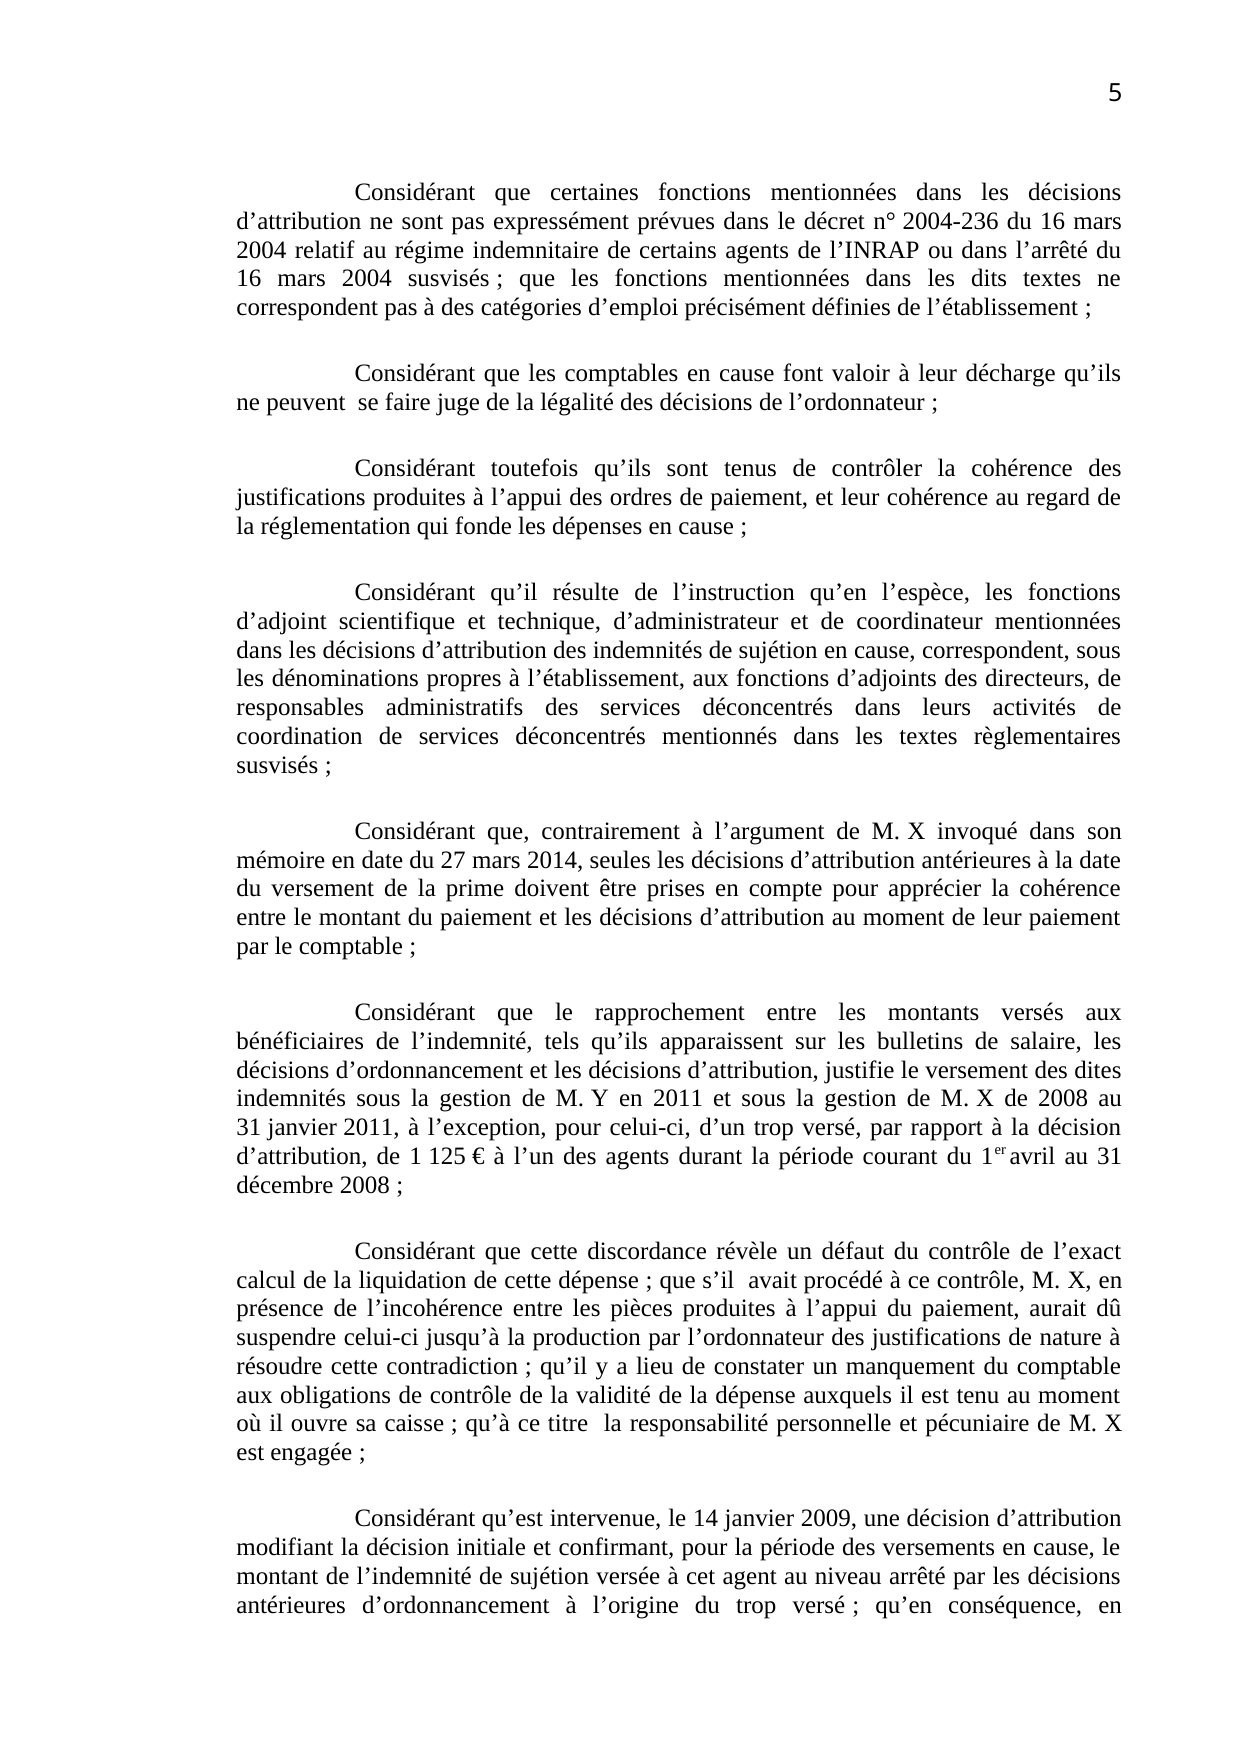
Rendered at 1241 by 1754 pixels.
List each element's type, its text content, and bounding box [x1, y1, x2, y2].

text Considérant que les comptables en cause font valoir à leur décharge qu’ils ne peuvent se faire juge de la légalité des décisions de l’ordonnateur ; [236, 358, 1122, 416]
text Considérant qu’il résulte de l’instruction qu’en l’espèce, les fonctions d’adjoint scientifique et technique, d’administrateur et de coordinateur mentionnées dans les décisions d’attribution des indemnités de sujétion en cause, correspondent, sous les dénominations propres à l’établissement, aux fonctions d’adjoints des directeurs, de responsables administratifs des services déconcentrés dans leurs activités de coordination de services déconcentrés mentionnés dans les textes règlementaires susvisés ; [236, 577, 1122, 778]
text Considérant que cette discordance révèle un défaut du contrôle de l’exact calcul de la liquidation de cette dépense ; que s’il avait procédé à ce contrôle, M. X, en présence de l’incohérence entre les pièces produites à l’appui du paiement, aurait dû suspendre celui-ci jusqu’à la production par l’ordonnateur des justifications de nature à résoudre cette contradiction ; qu’il y a lieu de constater un manquement du comptable aux obligations de contrôle de la validité de la dépense auxquels il est tenu au moment où il ouvre sa caisse ; qu’à ce titre la responsabilité personnelle et pécuniaire de M. X est engagée ; [236, 1236, 1122, 1466]
text Considérant que, contrairement à l’argument de M. X invoqué dans son mémoire en date du 27 mars 2014, seules les décisions d’attribution antérieures à la date du versement de la prime doivent être prises en compte pour apprécier la cohérence entre le montant du paiement et les décisions d’attribution au moment de leur paiement par le comptable ; [236, 816, 1122, 960]
text Considérant que le rapprochement entre les montants versés aux bénéficiaires de l’indemnité, tels qu’ils apparaissent sur les bulletins de salaire, les décisions d’ordonnancement et les décisions d’attribution, justifie le versement des dites indemnités sous la gestion de M. Y en 2011 et sous la gestion de M. X de 2008 au 31 janvier 2011, à l’exception, pour celui-ci, d’un trop versé, par rapport à la décision d’attribution, de 1 125 € à l’un des agents durant la période courant du 1er avril au 31 décembre 2008 ; [236, 997, 1122, 1198]
text Considérant toutefois qu’ils sont tenus de contrôler la cohérence des justifications produites à l’appui des ordres de paiement, et leur cohérence au regard de la réglementation qui fonde les dépenses en cause ; [236, 453, 1122, 540]
text Considérant que certaines fonctions mentionnées dans les décisions d’attribution ne sont pas expressément prévues dans le décret n° 2004-236 du 16 mars 2004 relatif au régime indemnitaire de certains agents de l’INRAP ou dans l’arrêté du 16 mars 2004 susvisés ; que les fonctions mentionnées dans les dits textes ne correspondent pas à des catégories d’emploi précisément définies de l’établissement ; [236, 177, 1122, 321]
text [236, 1503, 1122, 1618]
